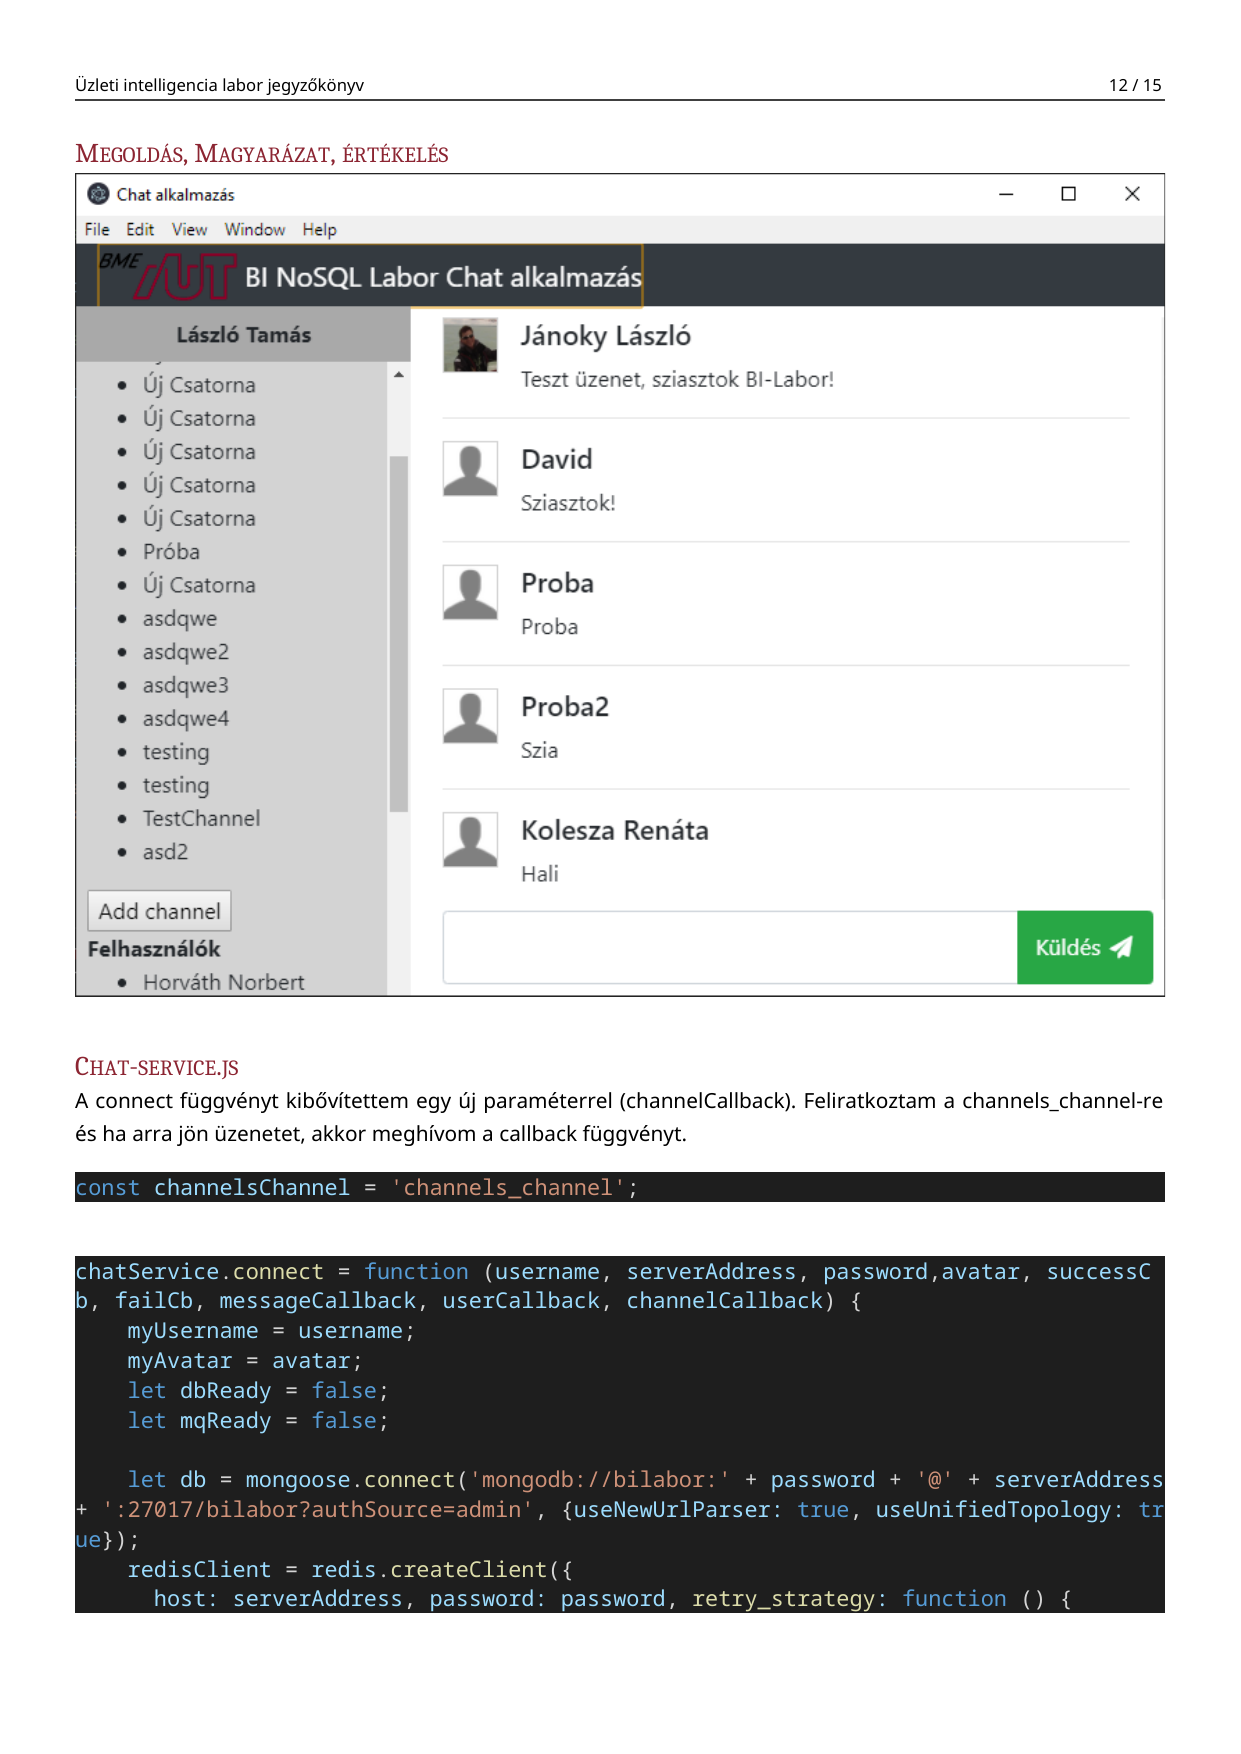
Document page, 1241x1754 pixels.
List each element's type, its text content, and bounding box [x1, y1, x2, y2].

text redisClient = redis.createClient({ [75, 1553, 1165, 1583]
text let dbReady = false; [75, 1375, 1165, 1404]
text host: serverAddress, password: password, retry_strategy: function () { [75, 1583, 1165, 1613]
subtitle Megoldás, Magyarázat, értékelés [75, 138, 1165, 169]
picture [75, 173, 1166, 997]
subtitle Chat-service.js [75, 1051, 1165, 1082]
text myUsername = username; [75, 1315, 1165, 1345]
text let db = mongoose.connect('mongodb://bilabor:' + password + '@' + serverAddress + ':27017/bilabor?authSource=admin', {useNewUrlParser: true, useUnifiedTopology: true}); [75, 1464, 1165, 1553]
text let mqReady = false; [75, 1404, 1165, 1434]
text const channelsChannel = 'channels_channel'; [75, 1172, 1165, 1202]
text chatService.connect = function (username, serverAddress, password,avatar, successCb, failCb, messageCallback, userCallback, channelCallback) { [75, 1256, 1165, 1315]
text A connect függvényt kibővítettem egy új paraméterrel (channelCallback). Feliratkoztam a channels_channel-re és ha arra jön üzenetet, akkor meghívom a callback függvényt. [75, 1086, 1165, 1147]
text myAvatar = avatar; [75, 1345, 1165, 1375]
